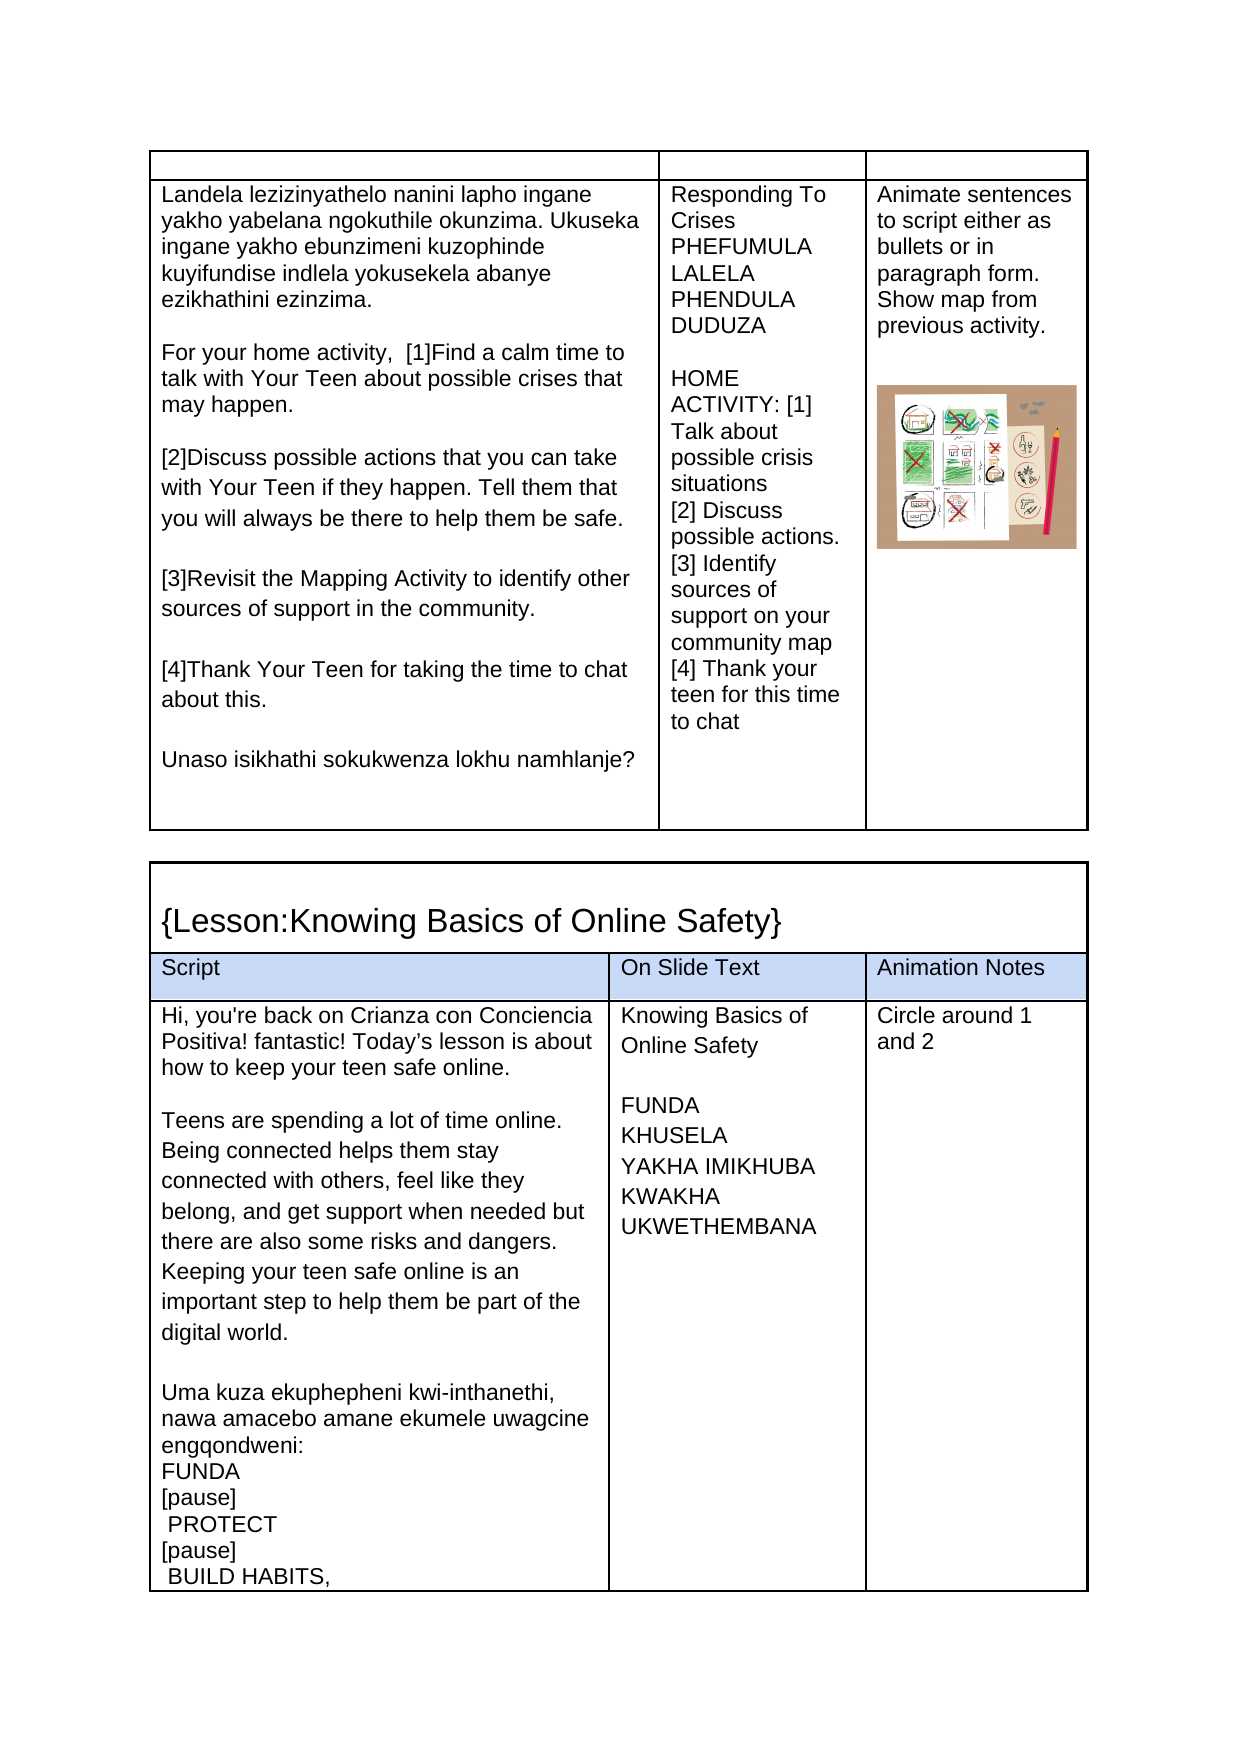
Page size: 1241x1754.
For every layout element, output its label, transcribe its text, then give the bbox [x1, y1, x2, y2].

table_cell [610, 1002, 865, 1590]
table_cell Script [151, 954, 608, 999]
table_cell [867, 152, 1086, 178]
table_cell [660, 152, 865, 178]
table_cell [867, 1002, 1086, 1590]
picture [876, 385, 1077, 549]
table_cell On Slide Text [610, 954, 865, 999]
table_cell Responding To Crises PHEFUMULA LALELA PHENDULA DUDUZA HOME ACTIVITY: [1] Talk about possible crisis situations [2] Discuss possible actions. [3] Identify sources of support on your community map [4] Thank your teen for this time to chat [660, 181, 865, 829]
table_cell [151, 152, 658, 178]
table_cell Animate sentences to script either as bullets or in paragraph form. Show map from previous activity. [867, 181, 1086, 829]
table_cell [151, 1002, 608, 1590]
table_header {Lesson:Knowing Basics of Online Safety} [151, 864, 1086, 952]
table_cell Animation Notes [867, 954, 1086, 999]
table_cell Landela lezizinyathelo nanini lapho ingane yakho yabelana ngokuthile okunzima. Ukuseka ingane yakho ebunzimeni kuzophinde kuyifundise indlela yokusekela abanye ezikhathini ezinzima. For your home activity, [1]Find a calm time to talk with Your Teen about possible crises that may happen. [2]Discuss possible actions that you can take with Your Teen if they happen. Tell them that you will always be there to help them be safe. [3]Revisit the Mapping Activity to identify other sources of support in the community. [4]Thank Your Teen for taking the time to chat about this. Unaso isikhathi sokukwenza lokhu namhlanje? [151, 181, 658, 829]
